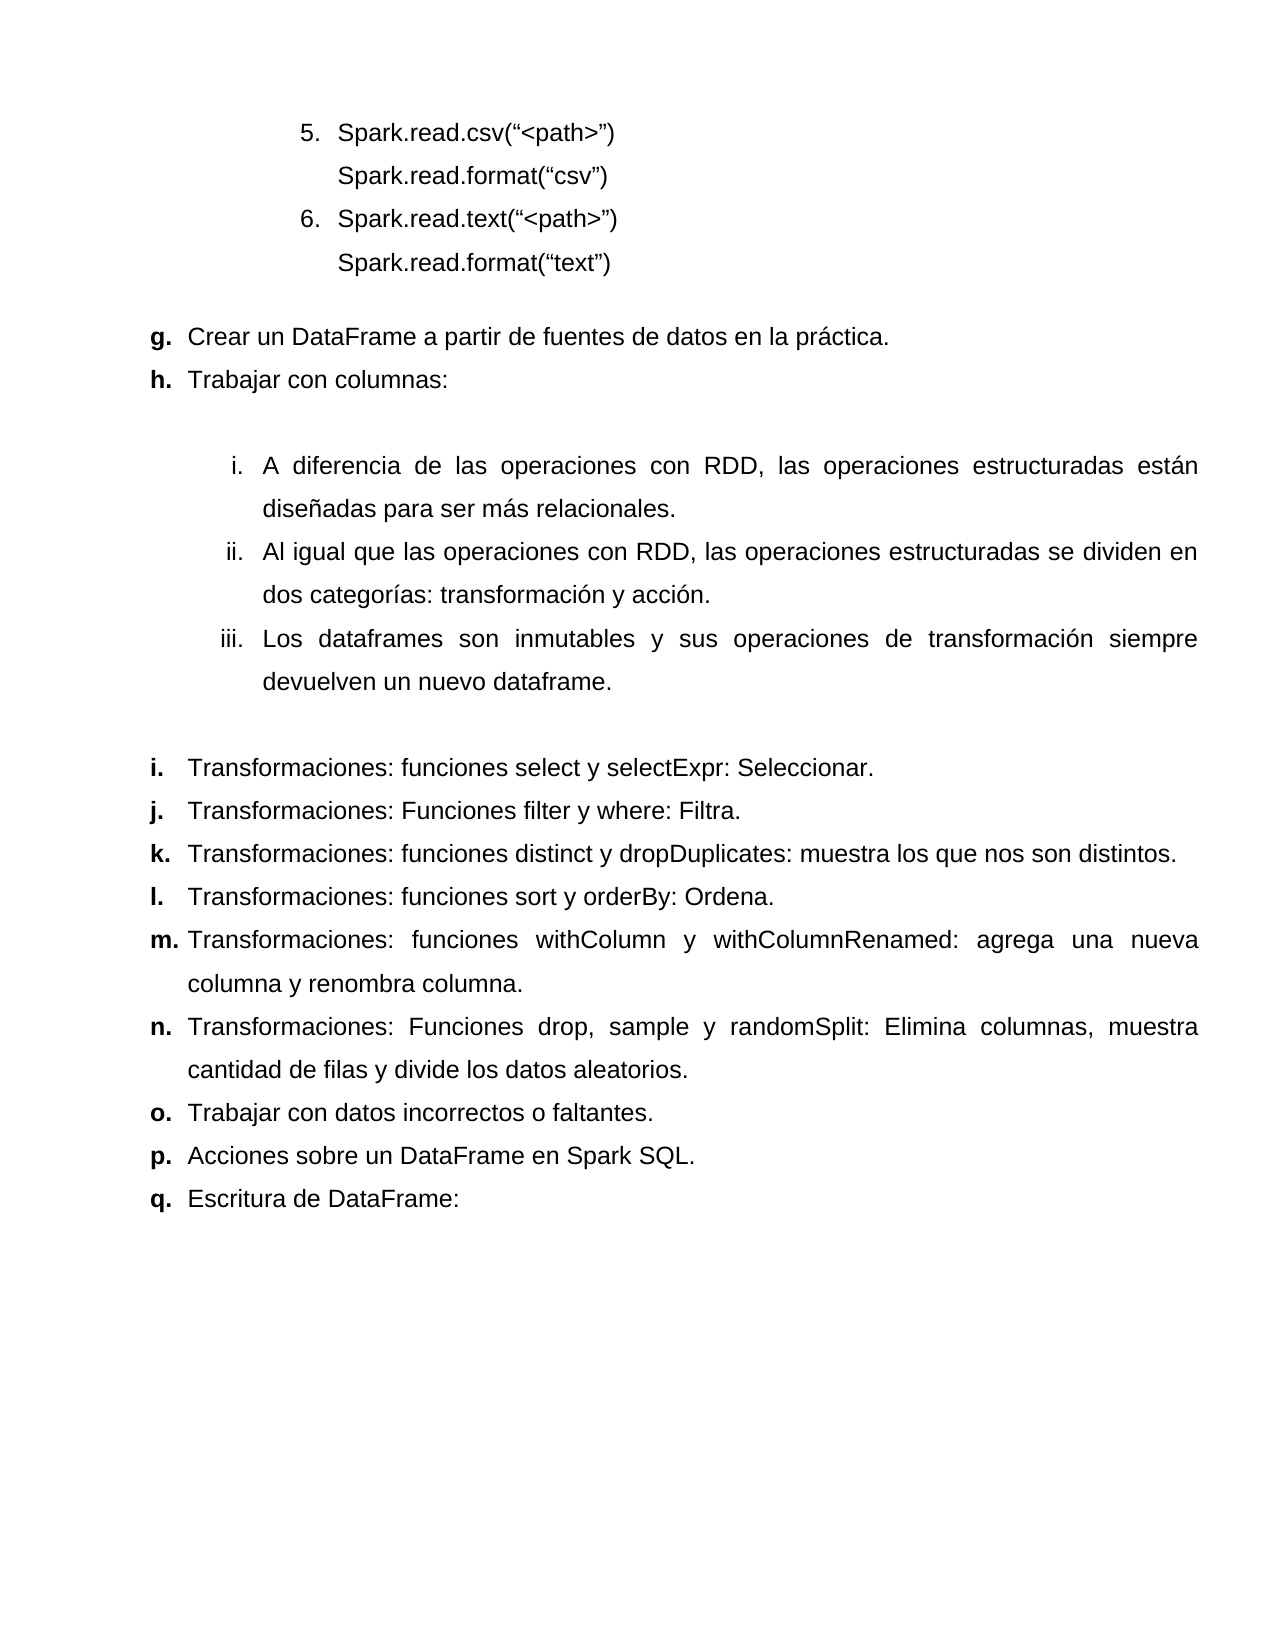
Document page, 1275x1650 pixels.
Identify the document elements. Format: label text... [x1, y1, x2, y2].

list Transformaciones: funciones distinct y dropDuplicates: muestra los que nos son distintos. [150, 839, 1200, 868]
list Los dataframes son inmutables y sus operaciones de transformación siempre devuelven un nuevo dataframe. [244, 623, 1200, 695]
list Acciones sobre un DataFrame en Spark SQL. [150, 1141, 1200, 1170]
list Transformaciones: funciones withColumn y withColumnRenamed: agrega una nueva columna y renombra columna. [150, 925, 1200, 997]
list Transformaciones: funciones select y selectExpr: Seleccionar. [150, 753, 1200, 782]
list Escritura de DataFrame: [150, 1184, 1200, 1213]
list Spark.read.format(“csv”) [337, 161, 1200, 190]
list A diferencia de las operaciones con RDD, las operaciones estructuradas están diseñadas para ser más relacionales. [244, 451, 1200, 523]
list Spark.read.csv(“<path>”) [300, 118, 1200, 147]
list Spark.read.format(“text”) [337, 247, 1200, 276]
list Crear un DataFrame a partir de fuentes de datos en la práctica. [150, 322, 1200, 350]
list Transformaciones: funciones sort y orderBy: Ordena. [150, 882, 1200, 911]
list Transformaciones: Funciones filter y where: Filtra. [150, 796, 1200, 825]
list Trabajar con columnas: [150, 365, 1200, 393]
list Transformaciones: Funciones drop, sample y randomSplit: Elimina columnas, muestra cantidad de filas y divide los datos aleatorios. [150, 1012, 1200, 1083]
list Al igual que las operaciones con RDD, las operaciones estructuradas se dividen en dos categorías: transformación y acción. [244, 537, 1200, 609]
list Spark.read.text(“<path>”) [300, 204, 1200, 233]
list Trabajar con datos incorrectos o faltantes. [150, 1098, 1200, 1127]
